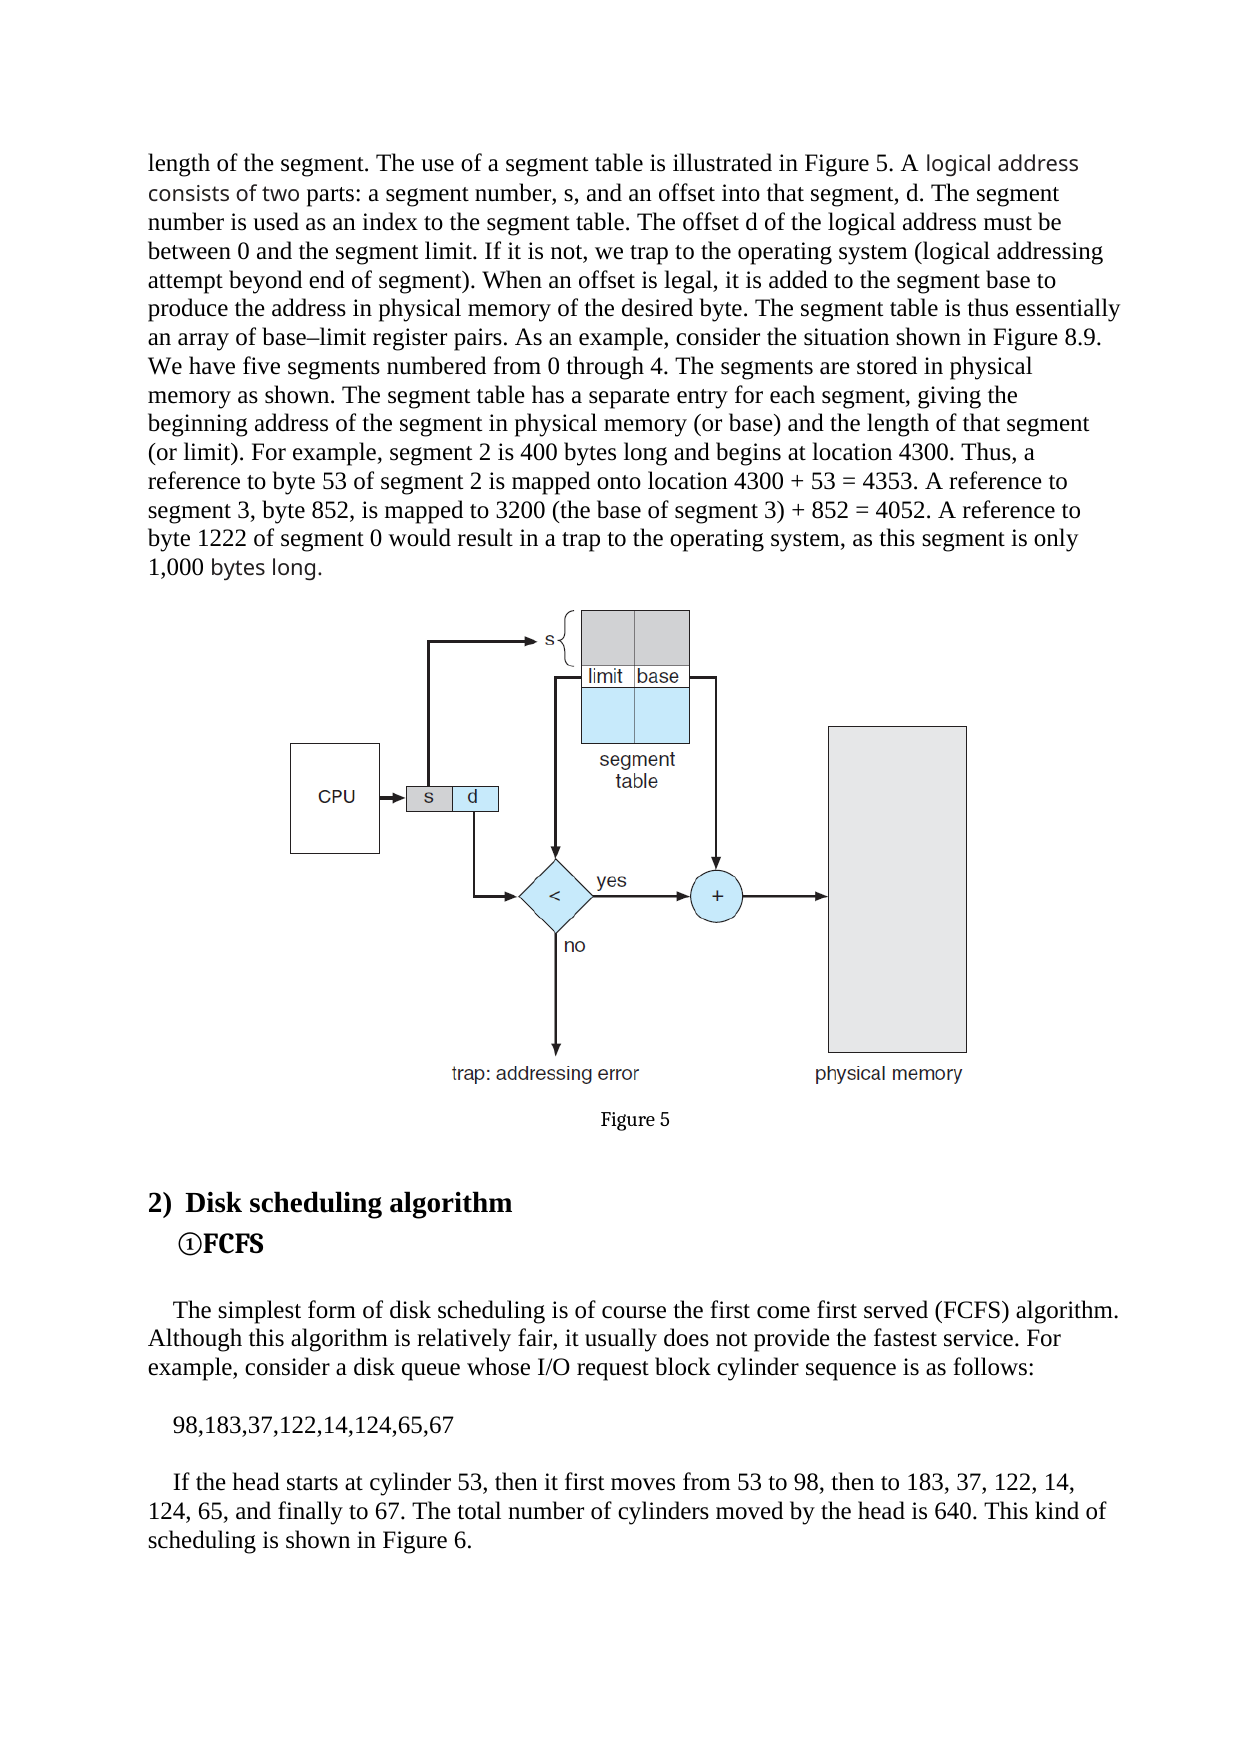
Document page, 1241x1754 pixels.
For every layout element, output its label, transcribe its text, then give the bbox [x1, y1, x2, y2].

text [148, 148, 1122, 582]
text The simplest form of disk scheduling is of course the first come first served (FCFS) algorithm. Although this algorithm is relatively fair, it usually does not provide the fastest service. For example, consider a disk queue whose I/O request block cylinder sequence is as follows: [148, 1295, 1122, 1381]
picture [254, 582, 1016, 1109]
text 98,183,37,122,14,124,65,67 [148, 1410, 1122, 1438]
text If the head starts at cylinder 53, then it first moves from 53 to 98, then to 183, 37, 122, 14, 124, 65, and finally to 67. The total number of cylinders moved by the head is 640. This kind of scheduling is shown in Figure 6. [148, 1467, 1122, 1553]
text ①FCFS [148, 1228, 1122, 1261]
list Disk scheduling algorithm [148, 1185, 1107, 1218]
